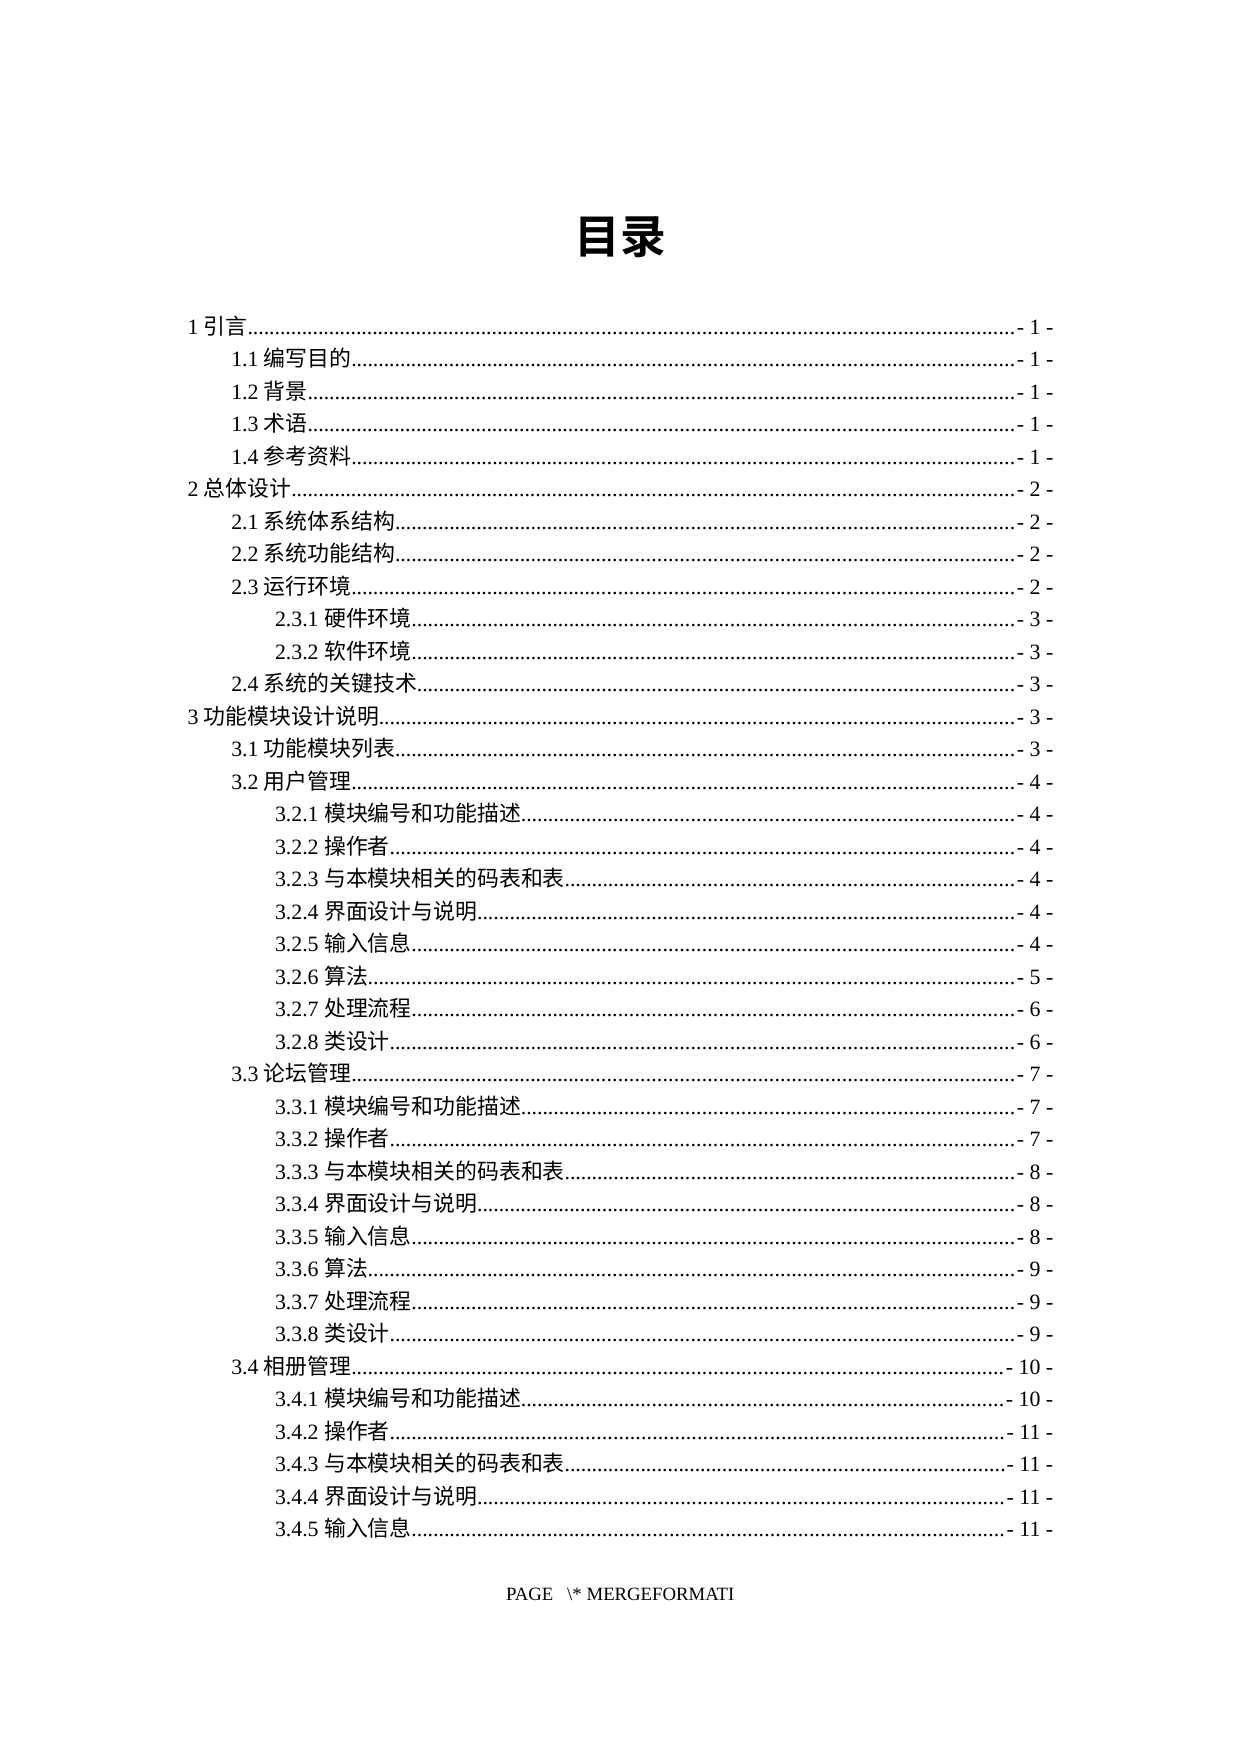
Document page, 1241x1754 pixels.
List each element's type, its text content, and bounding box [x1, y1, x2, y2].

text 3.4.2 操作者 - 11 - [275, 1413, 1053, 1446]
text 1.2 背景 - 1 - [231, 373, 1053, 406]
text 2.3.1 硬件环境 - 3 - [275, 601, 1053, 633]
text 3 功能模块设计说明 - 3 - [187, 698, 1053, 731]
text 3.3 论坛管理 - 7 - [231, 1056, 1053, 1088]
text 3.2 用户管理 - 4 - [231, 763, 1053, 796]
text 1.4 参考资料 - 1 - [231, 438, 1053, 471]
text 3.2.8 类设计 - 6 - [275, 1023, 1053, 1056]
subtitle 目录 [187, 185, 1053, 282]
text 3.2.5 输入信息 - 4 - [275, 926, 1053, 958]
text 3.4.5 输入信息 - 11 - [275, 1511, 1053, 1543]
text 3.3.3 与本模块相关的码表和表 - 8 - [275, 1153, 1053, 1186]
text 3.3.4 界面设计与说明 - 8 - [275, 1186, 1053, 1218]
text 3.3.2 操作者 - 7 - [275, 1121, 1053, 1153]
text 1.1 编写目的 - 1 - [231, 341, 1053, 373]
text 2.4 系统的关键技术 - 3 - [231, 666, 1053, 698]
text 1 引言 - 1 - [187, 308, 1053, 341]
text 3.4.4 界面设计与说明 - 11 - [275, 1478, 1053, 1511]
text 3.3.8 类设计 - 9 - [275, 1316, 1053, 1348]
text 3.3.1 模块编号和功能描述 - 7 - [275, 1088, 1053, 1121]
text 3.2.3 与本模块相关的码表和表 - 4 - [275, 861, 1053, 893]
text 2.3.2 软件环境 - 3 - [275, 633, 1053, 666]
text 2.2 系统功能结构 - 2 - [231, 536, 1053, 568]
text 3.4.3 与本模块相关的码表和表 - 11 - [275, 1446, 1053, 1478]
text 3.2.4 界面设计与说明 - 4 - [275, 893, 1053, 926]
text 2.1 系统体系结构 - 2 - [231, 503, 1053, 536]
text 3.4 相册管理 - 10 - [231, 1348, 1053, 1381]
text 2.3 运行环境 - 2 - [231, 568, 1053, 601]
text 3.3.5 输入信息 - 8 - [275, 1218, 1053, 1251]
text 3.3.6 算法 - 9 - [275, 1251, 1053, 1283]
text 2 总体设计 - 2 - [187, 471, 1053, 503]
text 3.2.7 处理流程 - 6 - [275, 991, 1053, 1023]
text 3.3.7 处理流程 - 9 - [275, 1283, 1053, 1316]
text 3.2.1 模块编号和功能描述 - 4 - [275, 796, 1053, 828]
text 1.3 术语 - 1 - [231, 406, 1053, 438]
text 3.2.6 算法 - 5 - [275, 958, 1053, 991]
text 3.2.2 操作者 - 4 - [275, 828, 1053, 861]
text 3.1 功能模块列表 - 3 - [231, 731, 1053, 763]
text 3.4.1 模块编号和功能描述 - 10 - [275, 1381, 1053, 1413]
